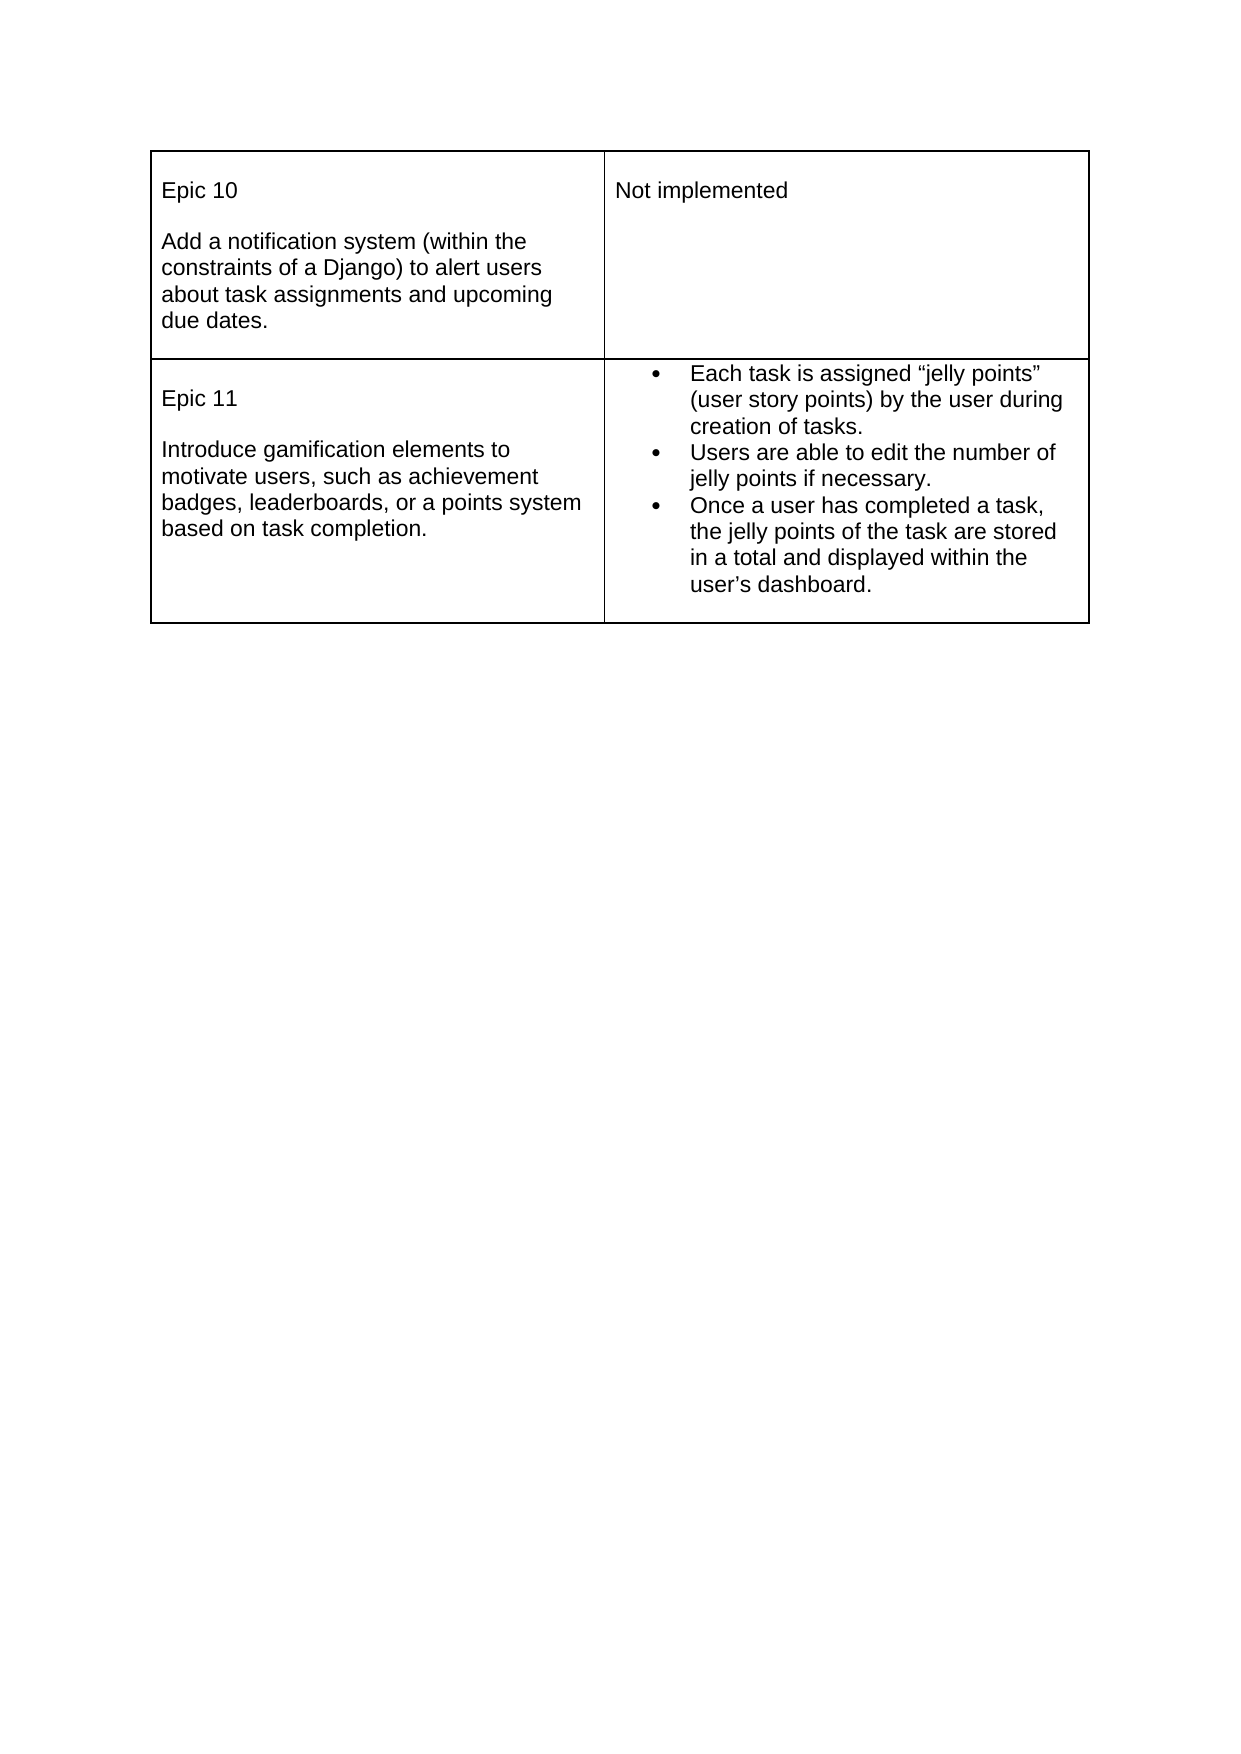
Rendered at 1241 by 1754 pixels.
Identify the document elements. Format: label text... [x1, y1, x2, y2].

table_cell Each task is assigned “jelly points” (user story points) by the user during creation of tasks. Users are able to edit the number of jelly points if necessary. Once a user has completed a task, the jelly points of the task are stored in a total and displayed within the user’s dashboard. [605, 360, 1088, 622]
table_cell Epic 10 Add a notification system (within the constraints of a Django) to alert users about task assignments and upcoming due dates. [152, 152, 604, 358]
table_cell Epic 11 Introduce gamification elements to motivate users, such as achievement badges, leaderboards, or a points system based on task completion. [152, 360, 604, 622]
table_cell Not implemented [605, 152, 1088, 358]
